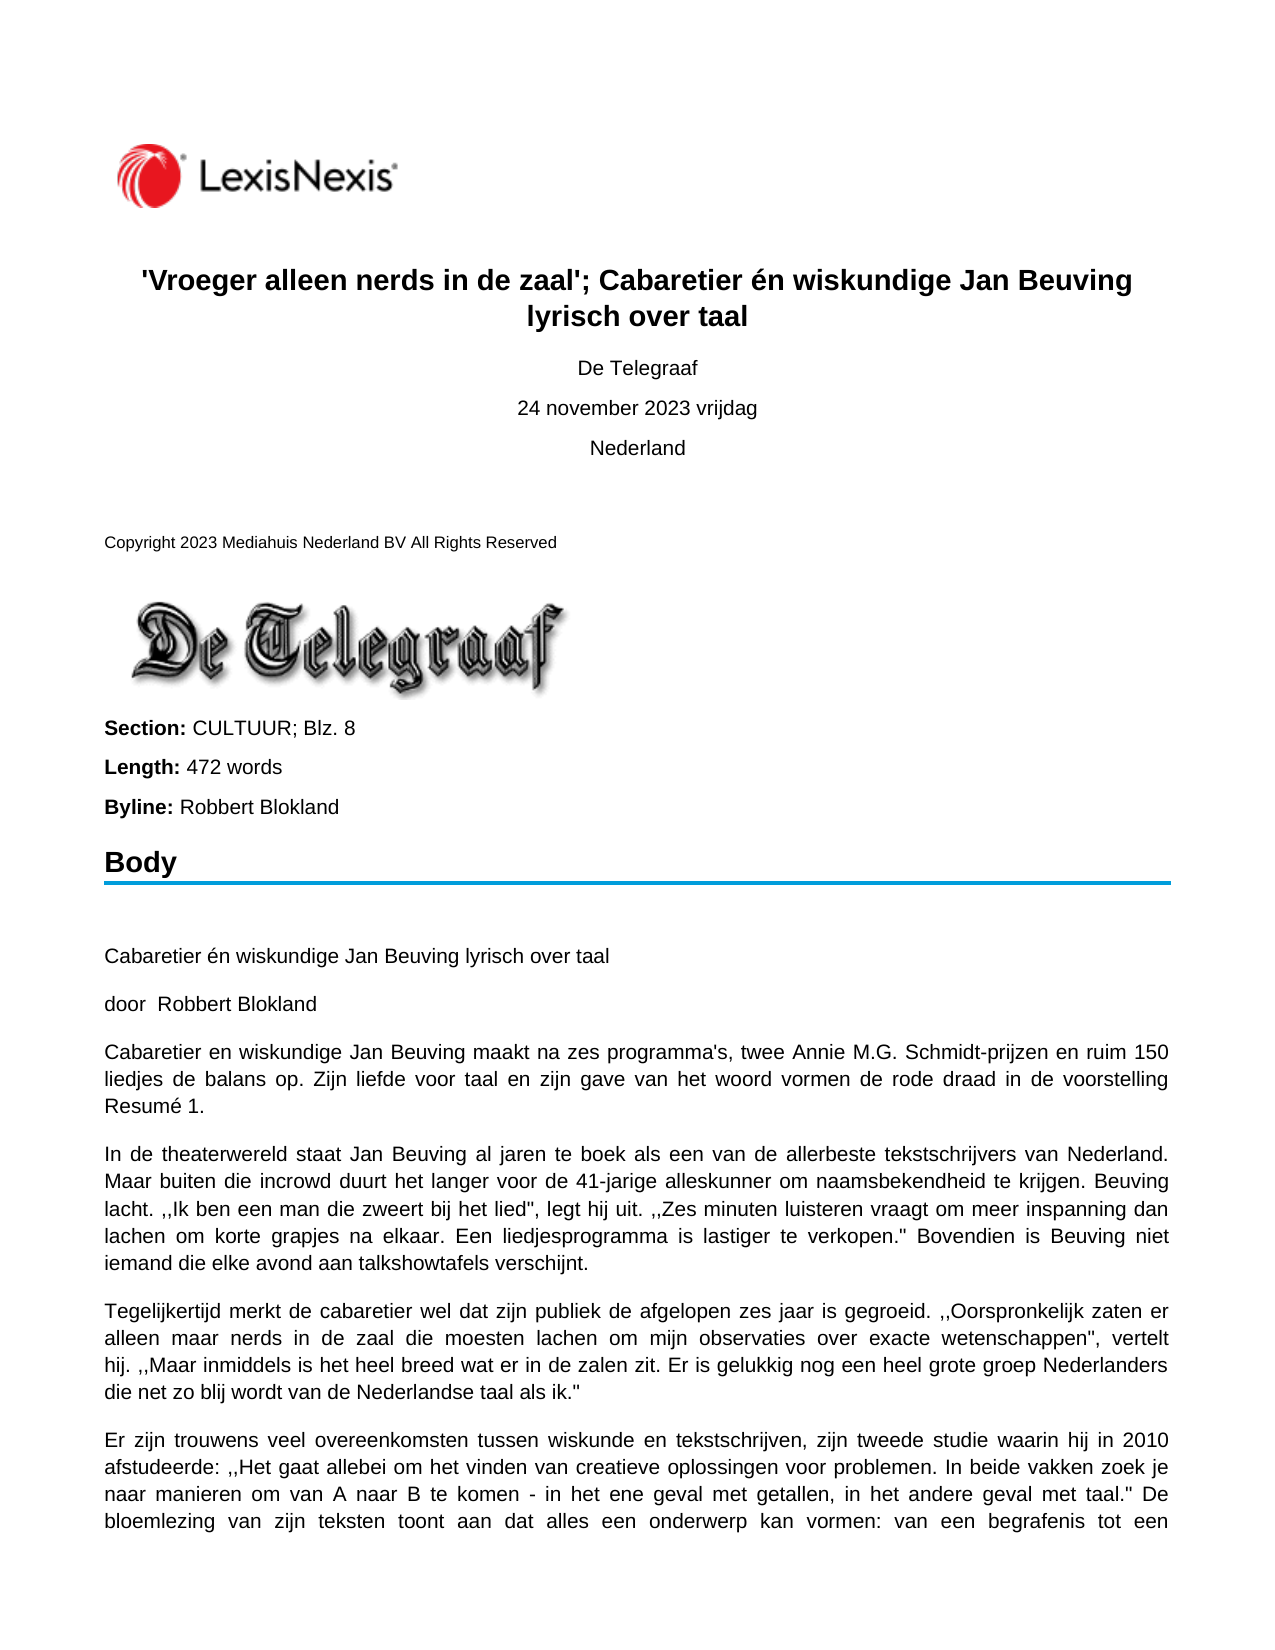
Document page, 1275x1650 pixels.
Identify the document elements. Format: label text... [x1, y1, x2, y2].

text Copyright 2023 Mediahuis Nederland BV All Rights Reserved [104, 501, 1171, 552]
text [104, 1424, 1171, 1533]
text Length: 472 words [104, 752, 1171, 779]
text In de theaterwereld staat Jan Beuving al jaren te boek als een van de allerbeste tekstschrijvers van Nederland. Maar buiten die incrowd duurt het langer voor de 41-jarige alleskunner om naamsbekendheid te krijgen. Beuving lacht. ,,Ik ben een man die zweert bij het lied", legt hij uit. ,,Zes minuten luisteren vraagt om meer inspanning dan lachen om korte grapjes na elkaar. Een liedjesprogramma is lastiger te verkopen." Bovendien is Beuving niet iemand die elke avond aan talkshowtafels verschijnt. [104, 1139, 1171, 1274]
text door Robbert Blokland [104, 989, 1171, 1016]
text Section: CULTUUR; Blz. 8 [104, 712, 1171, 739]
text De Telegraaf [104, 353, 1171, 380]
text Byline: Robbert Blokland [104, 791, 1171, 818]
text Tegelijkertijd merkt de cabaretier wel dat zijn publiek de afgelopen zes jaar is gegroeid. ,,Oorspronkelijk zaten er alleen maar nerds in de zaal die moesten lachen om mijn observaties over exacte wetenschappen", vertelt hij. ,,Maar inmiddels is het heel breed wat er in de zalen zit. Er is gelukkig nog een heel grote groep Nederlanders die net zo blij wordt van de Nederlandse taal als ik." [104, 1295, 1171, 1404]
picture [104, 144, 412, 208]
text Body [104, 843, 1171, 879]
text Cabaretier en wiskundige Jan Beuving maakt na zes programma's, twee Annie M.G. Schmidt-prijzen en ruim 150 liedjes de balans op. Zijn liefde voor taal en zijn gave van het woord vormen de rode draad in de voorstelling Resumé 1. [104, 1037, 1171, 1118]
text 24 november 2023 vrijdag [104, 393, 1171, 420]
subtitle 'Vroeger alleen nerds in de zaal'; Cabaretier én wiskundige Jan Beuving lyrisch over taal [104, 261, 1171, 332]
text Nederland [104, 432, 1171, 459]
text Cabaretier én wiskundige Jan Beuving lyrisch over taal [104, 941, 1171, 968]
